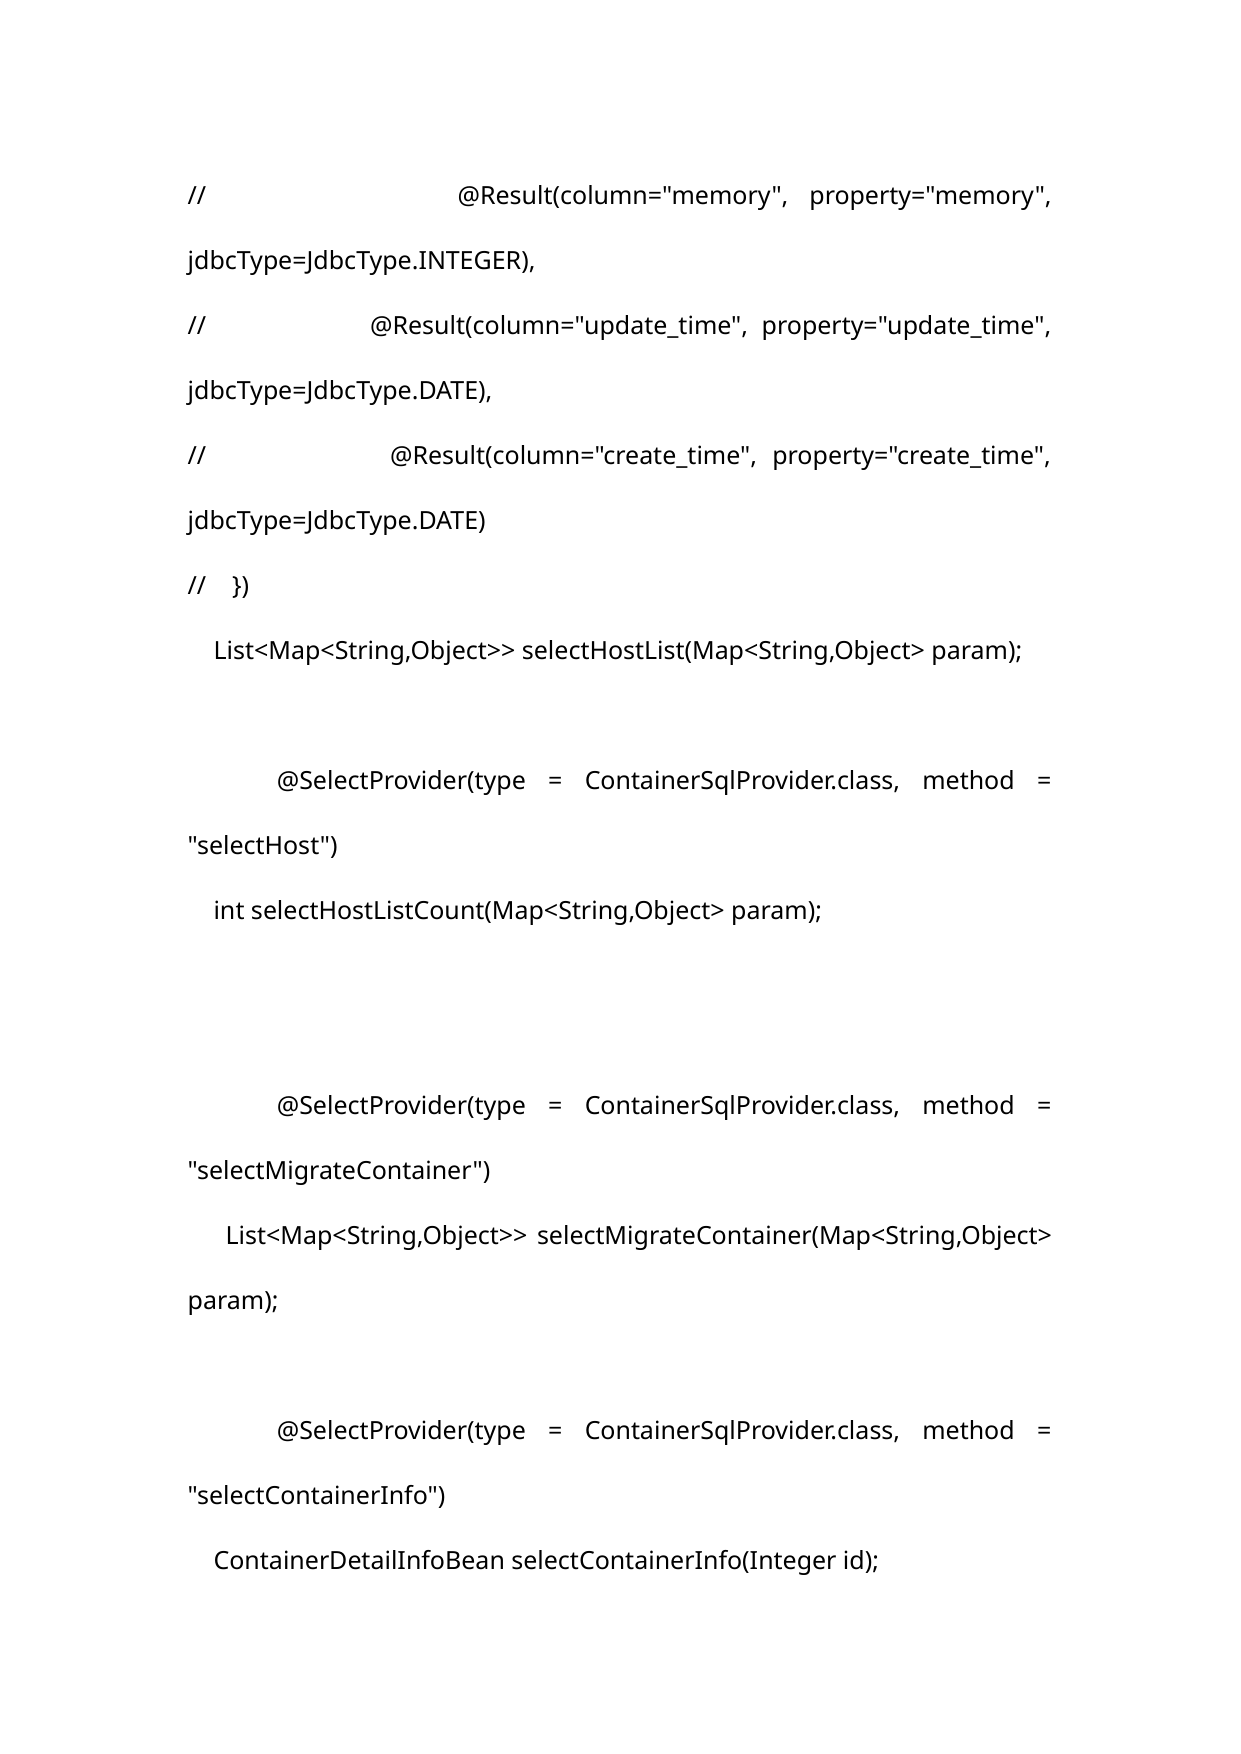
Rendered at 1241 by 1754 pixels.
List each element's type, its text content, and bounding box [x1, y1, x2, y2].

text @SelectProvider(type = ContainerSqlProvider.class, method = "selectContainerInfo") [187, 1397, 1053, 1527]
text List<Map<String,Object>> selectMigrateContainer(Map<String,Object> param); [187, 1202, 1053, 1332]
text // }) [187, 552, 1053, 617]
text @SelectProvider(type = ContainerSqlProvider.class, method = "selectMigrateContainer") [187, 1072, 1053, 1202]
text int selectHostListCount(Map<String,Object> param); [187, 877, 1053, 942]
text ContainerDetailInfoBean selectContainerInfo(Integer id); [187, 1527, 1053, 1592]
text // @Result(column="memory", property="memory", jdbcType=JdbcType.INTEGER), [187, 162, 1053, 292]
text List<Map<String,Object>> selectHostList(Map<String,Object> param); [187, 617, 1053, 682]
text @SelectProvider(type = ContainerSqlProvider.class, method = "selectHost") [187, 747, 1053, 877]
text // @Result(column="update_time", property="update_time", jdbcType=JdbcType.DATE), [187, 292, 1053, 422]
text // @Result(column="create_time", property="create_time", jdbcType=JdbcType.DATE) [187, 422, 1053, 552]
